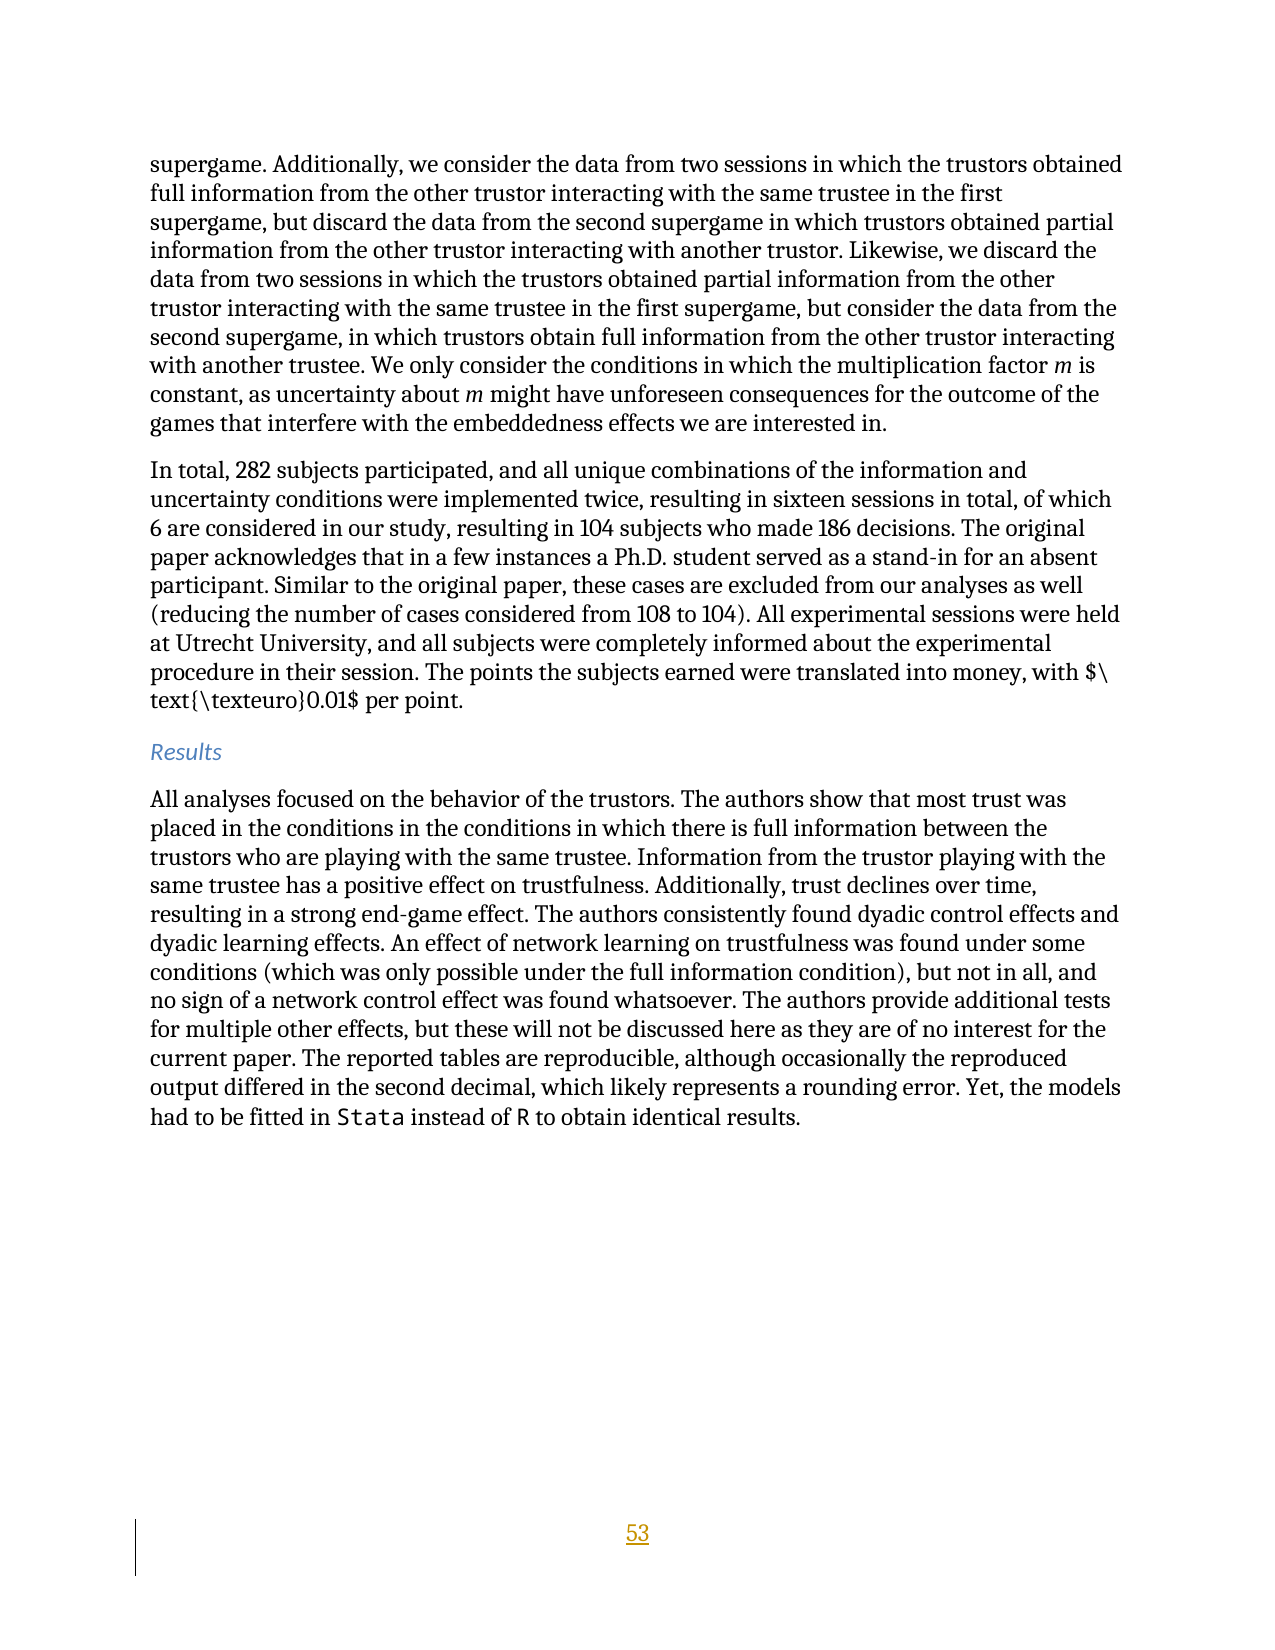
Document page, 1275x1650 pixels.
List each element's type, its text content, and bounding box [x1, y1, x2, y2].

text In total, 282 subjects participated, and all unique combinations of the information and uncertainty conditions were implemented twice, resulting in sixteen sessions in total, of which 6 are considered in our study, resulting in 104 subjects who made 186 decisions. The original paper acknowledges that in a few instances a Ph.D. student served as a stand-in for an absent participant. Similar to the original paper, these cases are excluded from our analyses as well (reducing the number of cases considered from 108 to 104). All experimental sessions were held at Utrecht University, and all subjects were completely informed about the experimental procedure in their session. The points the subjects earned were translated into money, with $\text{\texteuro}0.01$ per point. [150, 456, 1125, 715]
subtitle Results [150, 736, 1125, 766]
text All analyses focused on the behavior of the trustors. The authors show that most trust was placed in the conditions in the conditions in which there is full information between the trustors who are playing with the same trustee. Information from the trustor playing with the same trustee has a positive effect on trustfulness. Additionally, trust declines over time, resulting in a strong end-game effect. The authors consistently found dyadic control effects and dyadic learning effects. An effect of network learning on trustfulness was found under some conditions (which was only possible under the full information condition), but not in all, and no sign of a network control effect was found whatsoever. The authors provide additional tests for multiple other effects, but these will not be discussed here as they are of no interest for the current paper. The reported tables are reproducible, although occasionally the reproduced output differed in the second decimal, which likely represents a rounding error. Yet, the models had to be fitted in Stata instead of R to obtain identical results. [150, 785, 1125, 1133]
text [150, 150, 1125, 437]
